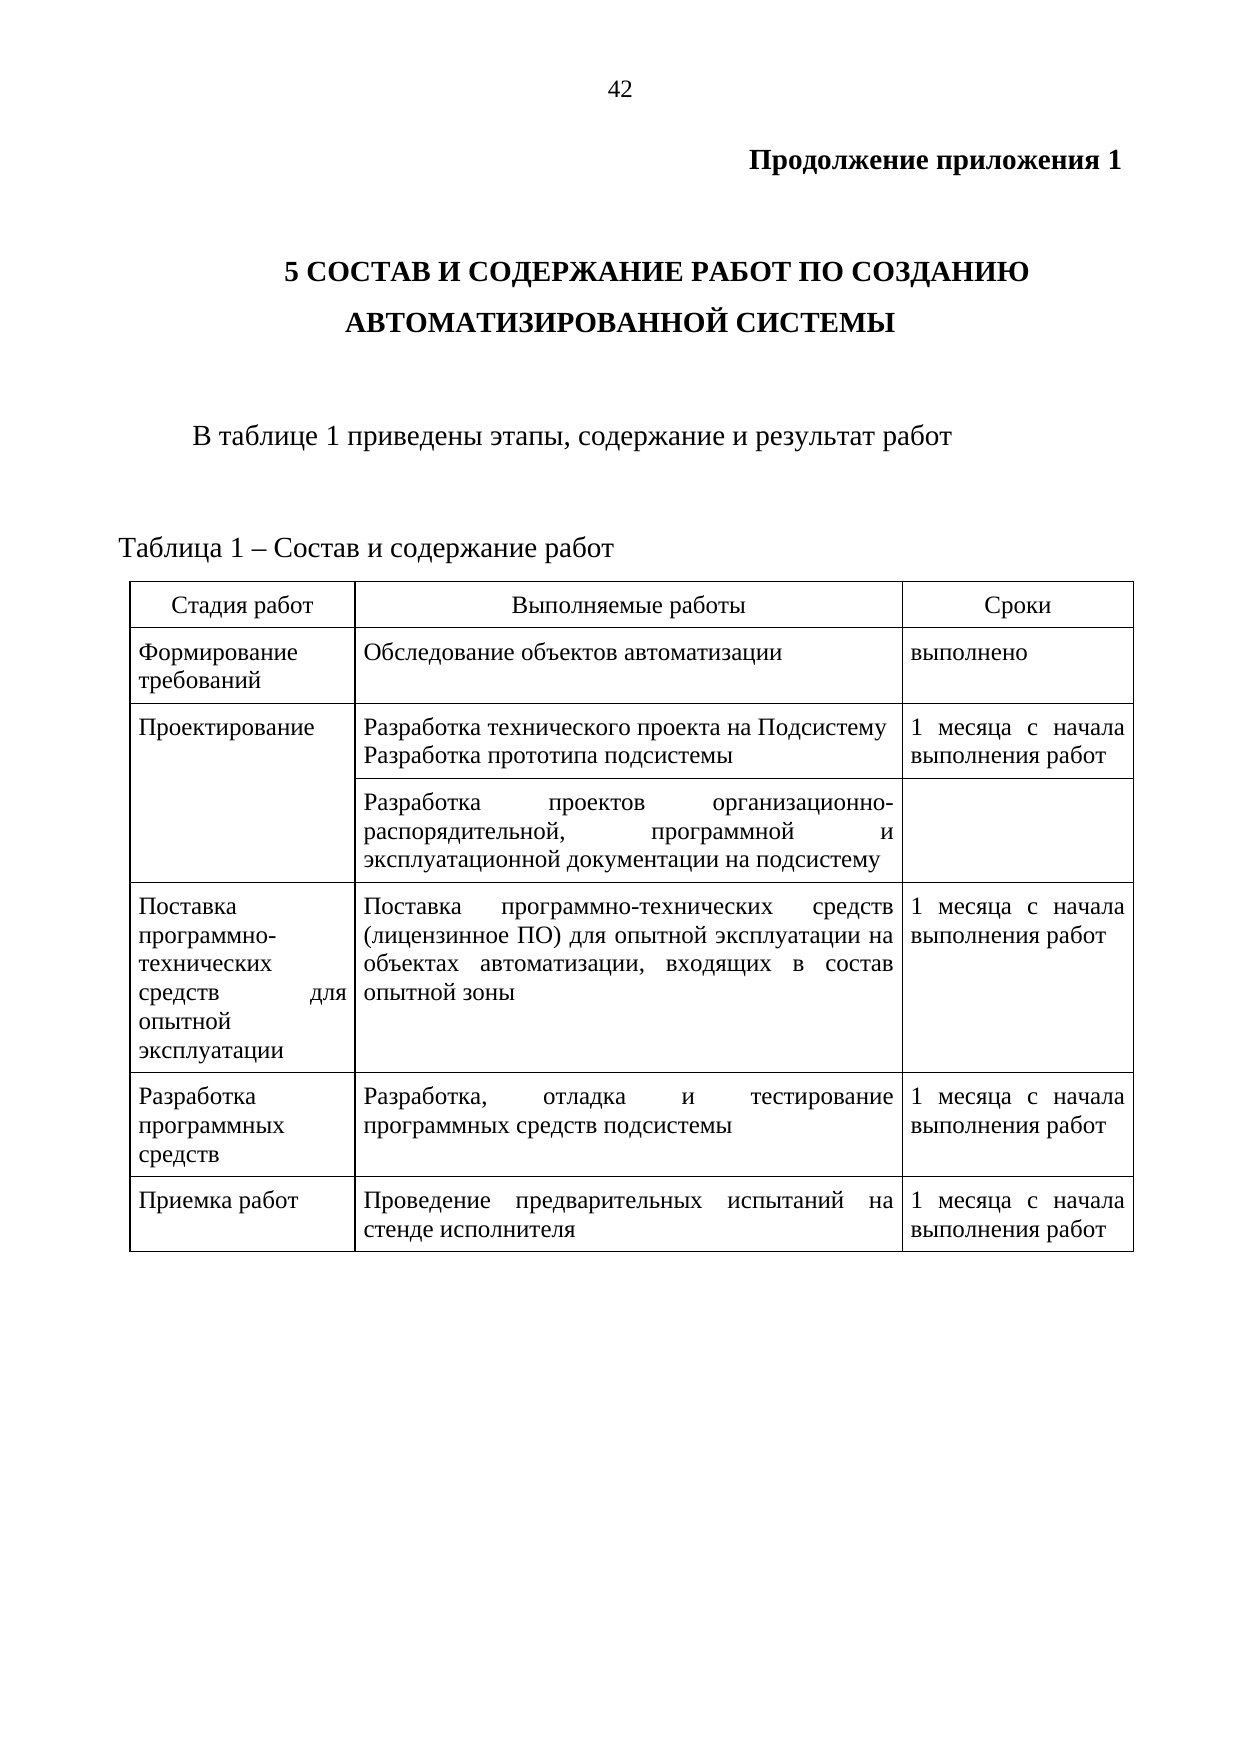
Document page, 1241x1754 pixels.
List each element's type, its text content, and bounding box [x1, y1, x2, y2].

table_cell Поставка программно-технических средств (лицензинное ПО) для опытной эксплуатации на объектах автоматизации, входящих в состав опытной зоны [356, 883, 902, 1072]
table_cell Проведение предварительных испытаний на стенде исполнителя [356, 1177, 902, 1251]
table_cell Поставка программно-технических средств для опытной эксплуатации [131, 883, 354, 1072]
table_header Стадия работ [131, 582, 354, 627]
table_cell Обследование объектов автоматизации [356, 628, 902, 702]
table_cell Проектирование [131, 704, 354, 882]
table_cell Приемка работ [131, 1177, 354, 1251]
table_cell 1 месяца с начала выполнения работ [903, 1177, 1133, 1251]
table_cell Разработка технического проекта на Подсистему Разработка прототипа подсистемы [356, 704, 902, 778]
text В таблице 1 приведены этапы, содержание и результат работ [118, 418, 1122, 451]
table_cell 1 месяца с начала выполнения работ [903, 883, 1133, 1072]
text Таблица 1 – Состав и содержание работ [118, 531, 1122, 564]
table_cell Формирование требований [131, 628, 354, 702]
table_cell 1 месяца с начала выполнения работ [903, 704, 1133, 778]
table_cell Разработка проектов организационно-распорядительной, программной и эксплуатационной документации на подсистему [356, 779, 902, 882]
table_header Сроки [903, 582, 1133, 627]
list СОСТАВ И СОДЕРЖАНИЕ РАБОТ ПО СОЗДАНИЮ АВТОМАТИЗИРОВАННОЙ СИСТЕМЫ [118, 254, 1122, 338]
table_cell [903, 779, 1133, 882]
text Продолжение приложения 1 [118, 142, 1122, 175]
table_cell Разработка, отладка и тестирование программных средств подсистемы [356, 1073, 902, 1176]
table_cell Разработка программных средств [131, 1073, 354, 1176]
table_cell 1 месяца с начала выполнения работ [903, 1073, 1133, 1176]
table_cell выполнено [903, 628, 1133, 702]
table_header Выполняемые работы [356, 582, 902, 627]
